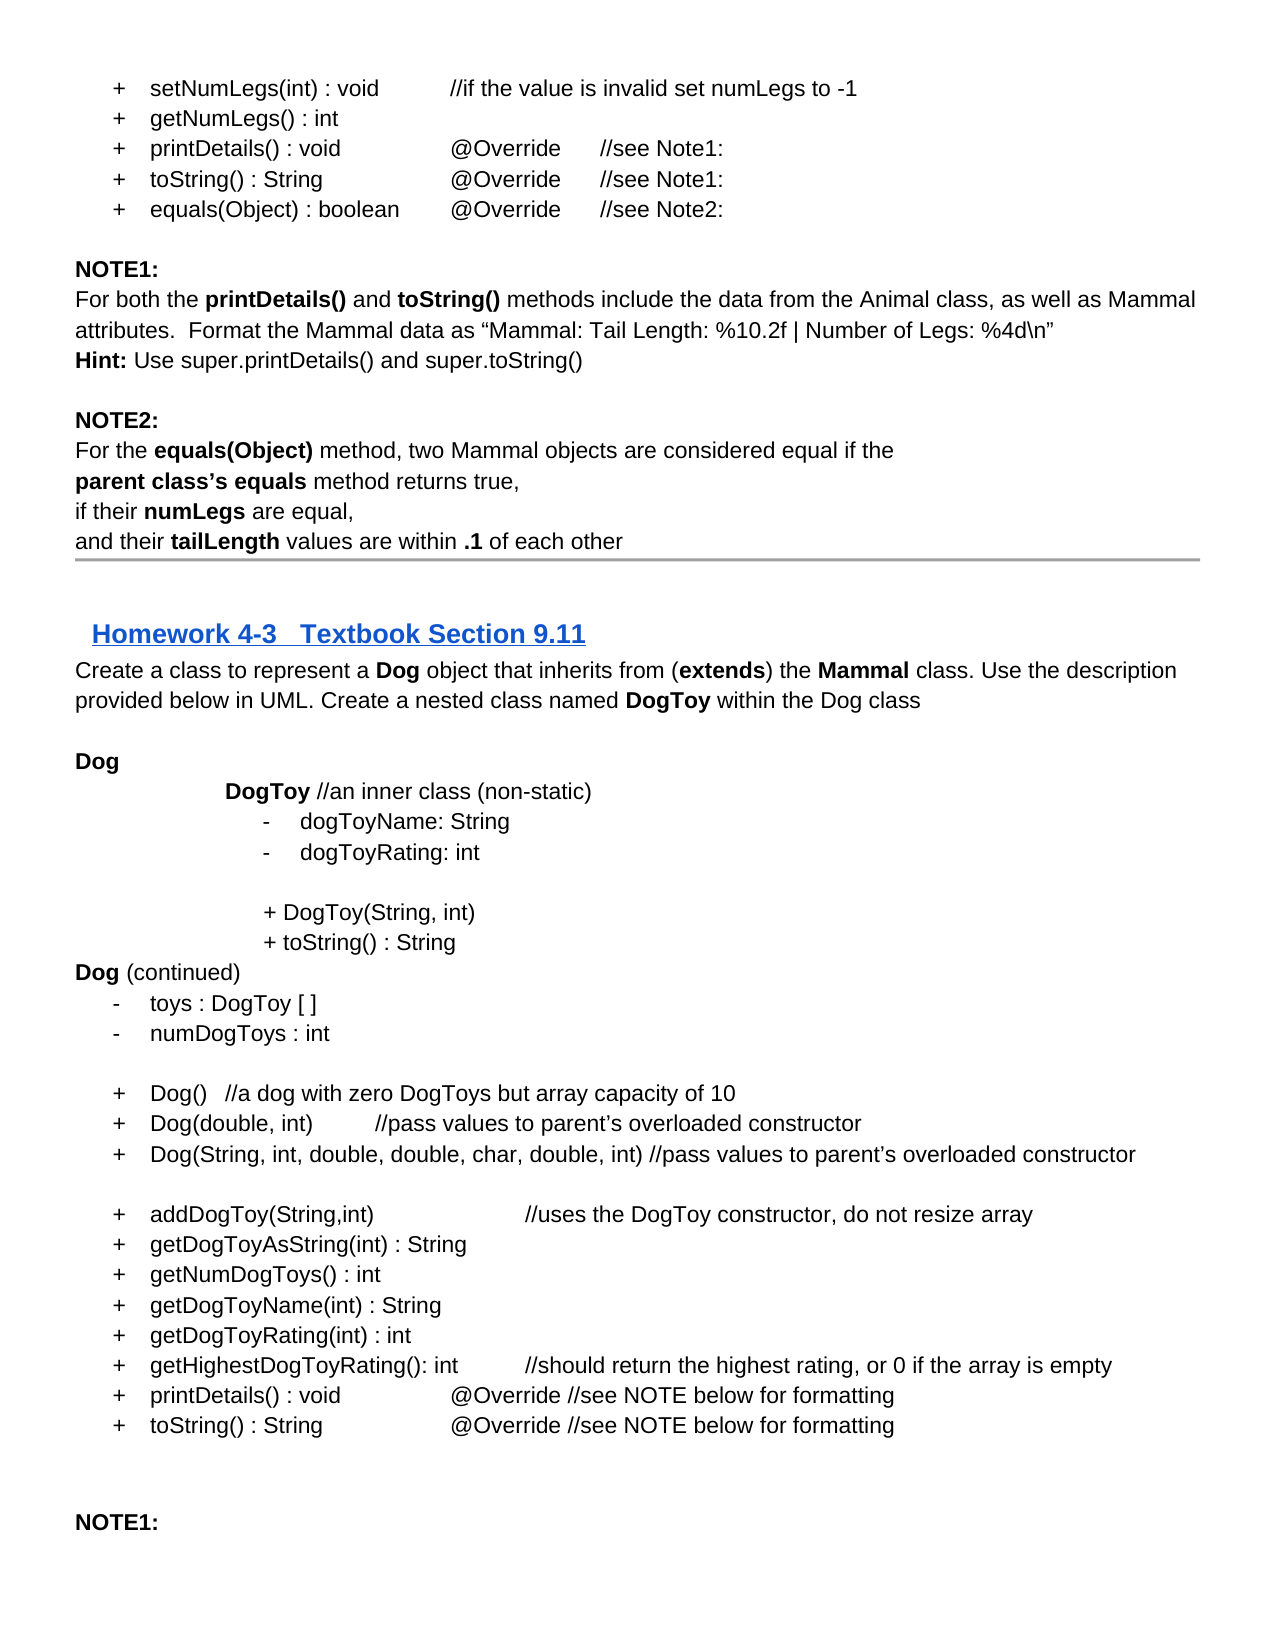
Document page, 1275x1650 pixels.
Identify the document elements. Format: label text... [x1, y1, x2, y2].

list toys : DogToy [ ] [112, 989, 1200, 1016]
list getDogToyRating(int) : int [112, 1322, 1200, 1348]
text For both the printDetails() and toString() methods include the data from the Animal class, as well as Mammal attributes. Format the Mammal data as “Mammal: Tail Length: %10.2f | Number of Legs: %4d\n” [75, 286, 1200, 343]
list getDogToyAsString(int) : String [112, 1231, 1200, 1258]
text + toString() : String [225, 929, 1200, 956]
list setNumLegs(int) : void //if the value is invalid set numLegs to -1 [112, 75, 1200, 101]
list numDogToys : int [112, 1020, 1200, 1046]
text parent class’s equals method returns true, [75, 468, 1200, 494]
list printDetails() : void @Override //see Note1: [112, 135, 1200, 162]
list Dog() //a dog with zero DogToys but array capacity of 10 [112, 1080, 1200, 1107]
list getHighestDogToyRating(): int //should return the highest rating, or 0 if the array is empty [112, 1352, 1200, 1378]
text NOTE2: [75, 407, 1200, 434]
text NOTE1: [75, 256, 1200, 283]
list dogToyName: String [262, 808, 1200, 835]
text NOTE1: [75, 1509, 1200, 1535]
list addDogToy(String,int) //uses the DogToy constructor, do not resize array [112, 1201, 1200, 1227]
text and their tailLength values are within .1 of each other [75, 528, 1200, 554]
text For the equals(Object) method, two Mammal objects are considered equal if the [75, 437, 1200, 464]
text DogToy //an inner class (non-static) [225, 778, 1200, 804]
text Dog (continued) [75, 959, 1200, 986]
text Create a class to represent a Dog object that inherits from (extends) the Mammal class. Use the description provided below in UML. Create a nested class named DogToy within the Dog class [75, 657, 1200, 714]
list equals(Object) : boolean @Override //see Note2: [112, 196, 1200, 222]
list printDetails() : void @Override //see NOTE below for formatting [112, 1382, 1200, 1409]
text + DogToy(String, int) [225, 899, 1200, 925]
list Dog(String, int, double, double, char, double, int) //pass values to parent’s overloaded constructor [112, 1141, 1200, 1167]
text if their numLegs are equal, [75, 498, 1200, 524]
list getDogToyName(int) : String [112, 1292, 1200, 1318]
list Dog(double, int) //pass values to parent’s overloaded constructor [112, 1110, 1200, 1137]
text Hint: Use super.printDetails() and super.toString() [75, 347, 1200, 373]
list toString() : String @Override //see Note1: [112, 166, 1200, 192]
subtitle Homework 4-3 Textbook Section 9.11 [92, 618, 1183, 649]
list getNumDogToys() : int [112, 1261, 1200, 1288]
list toString() : String @Override //see NOTE below for formatting [112, 1412, 1200, 1439]
list dogToyRating: int [262, 838, 1200, 865]
text Dog [75, 748, 1200, 774]
list getNumLegs() : int [112, 105, 1200, 132]
